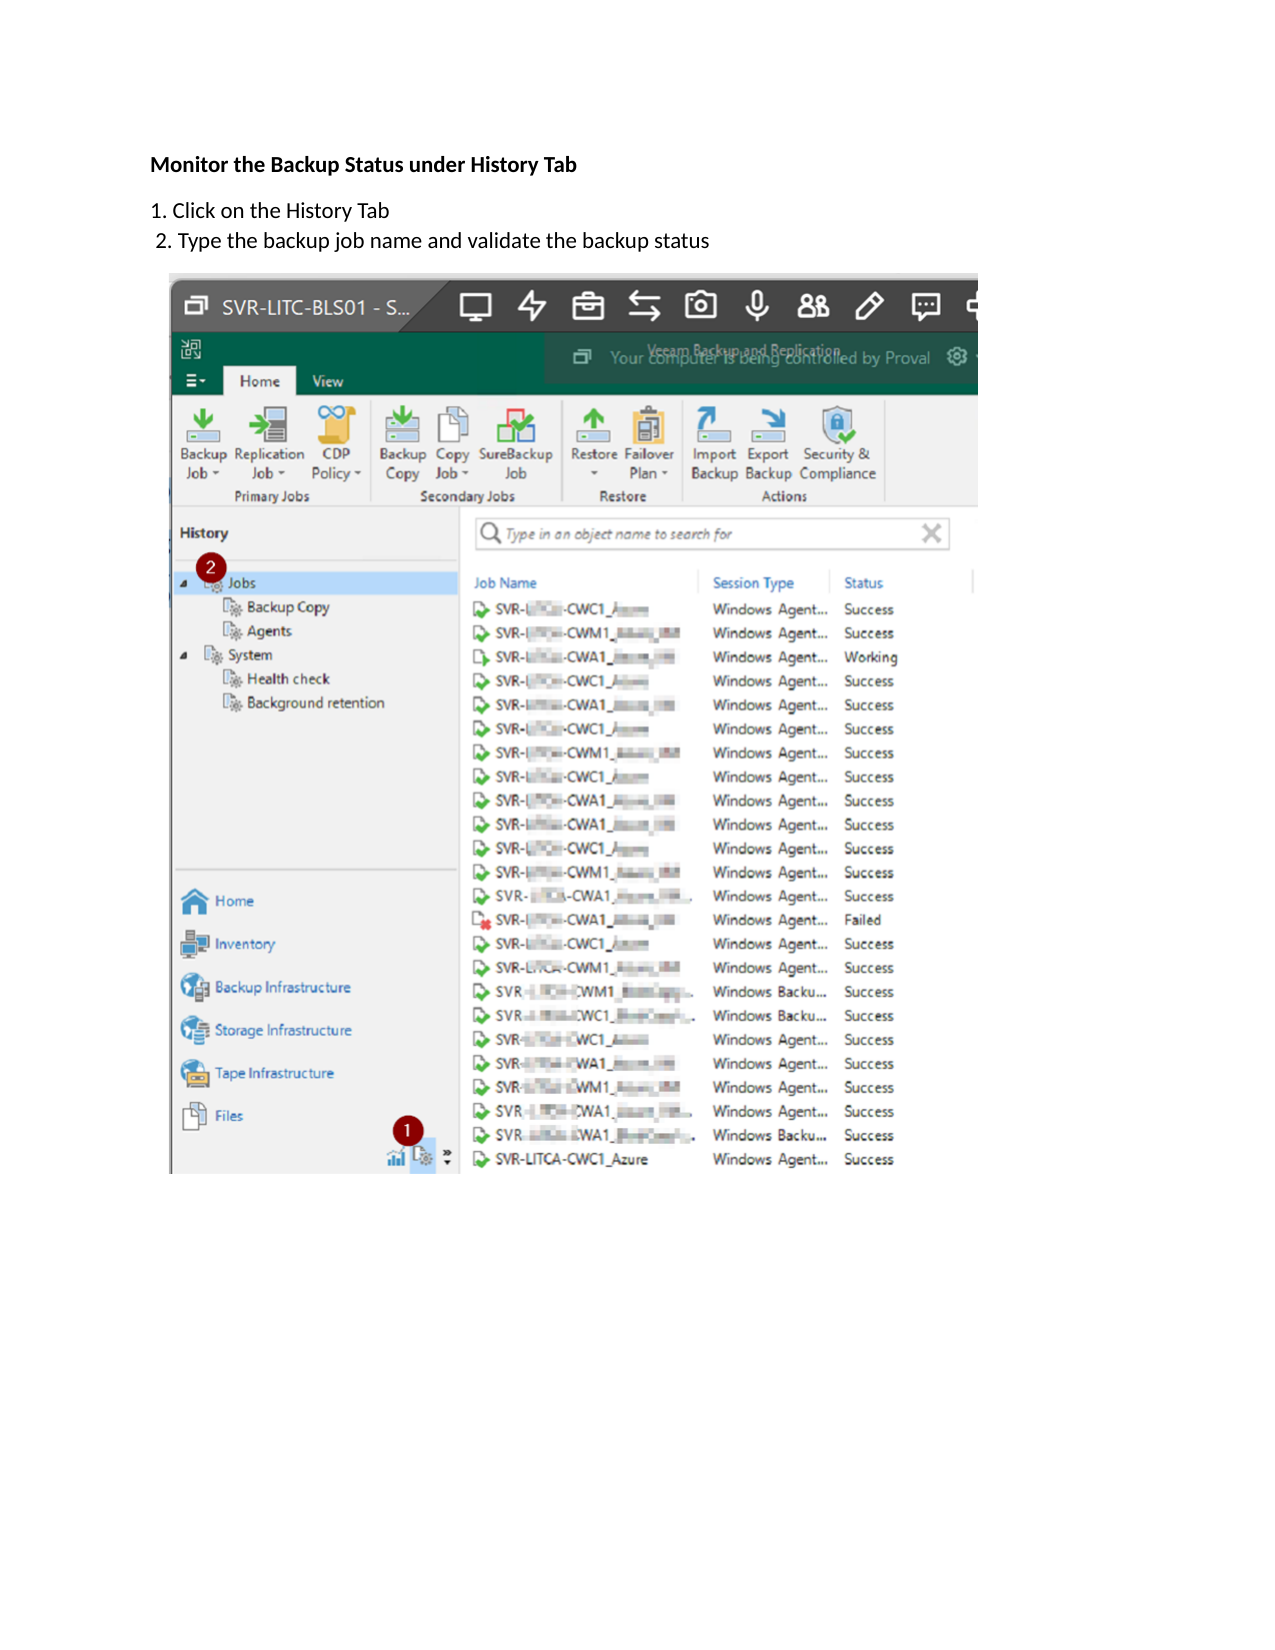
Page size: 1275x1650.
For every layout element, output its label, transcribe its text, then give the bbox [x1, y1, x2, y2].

text 1. Click on the History Tab 2. Type the backup job name and validate the backup status [150, 197, 1125, 254]
text Monitor the Backup Status under History Tab [150, 150, 1125, 178]
